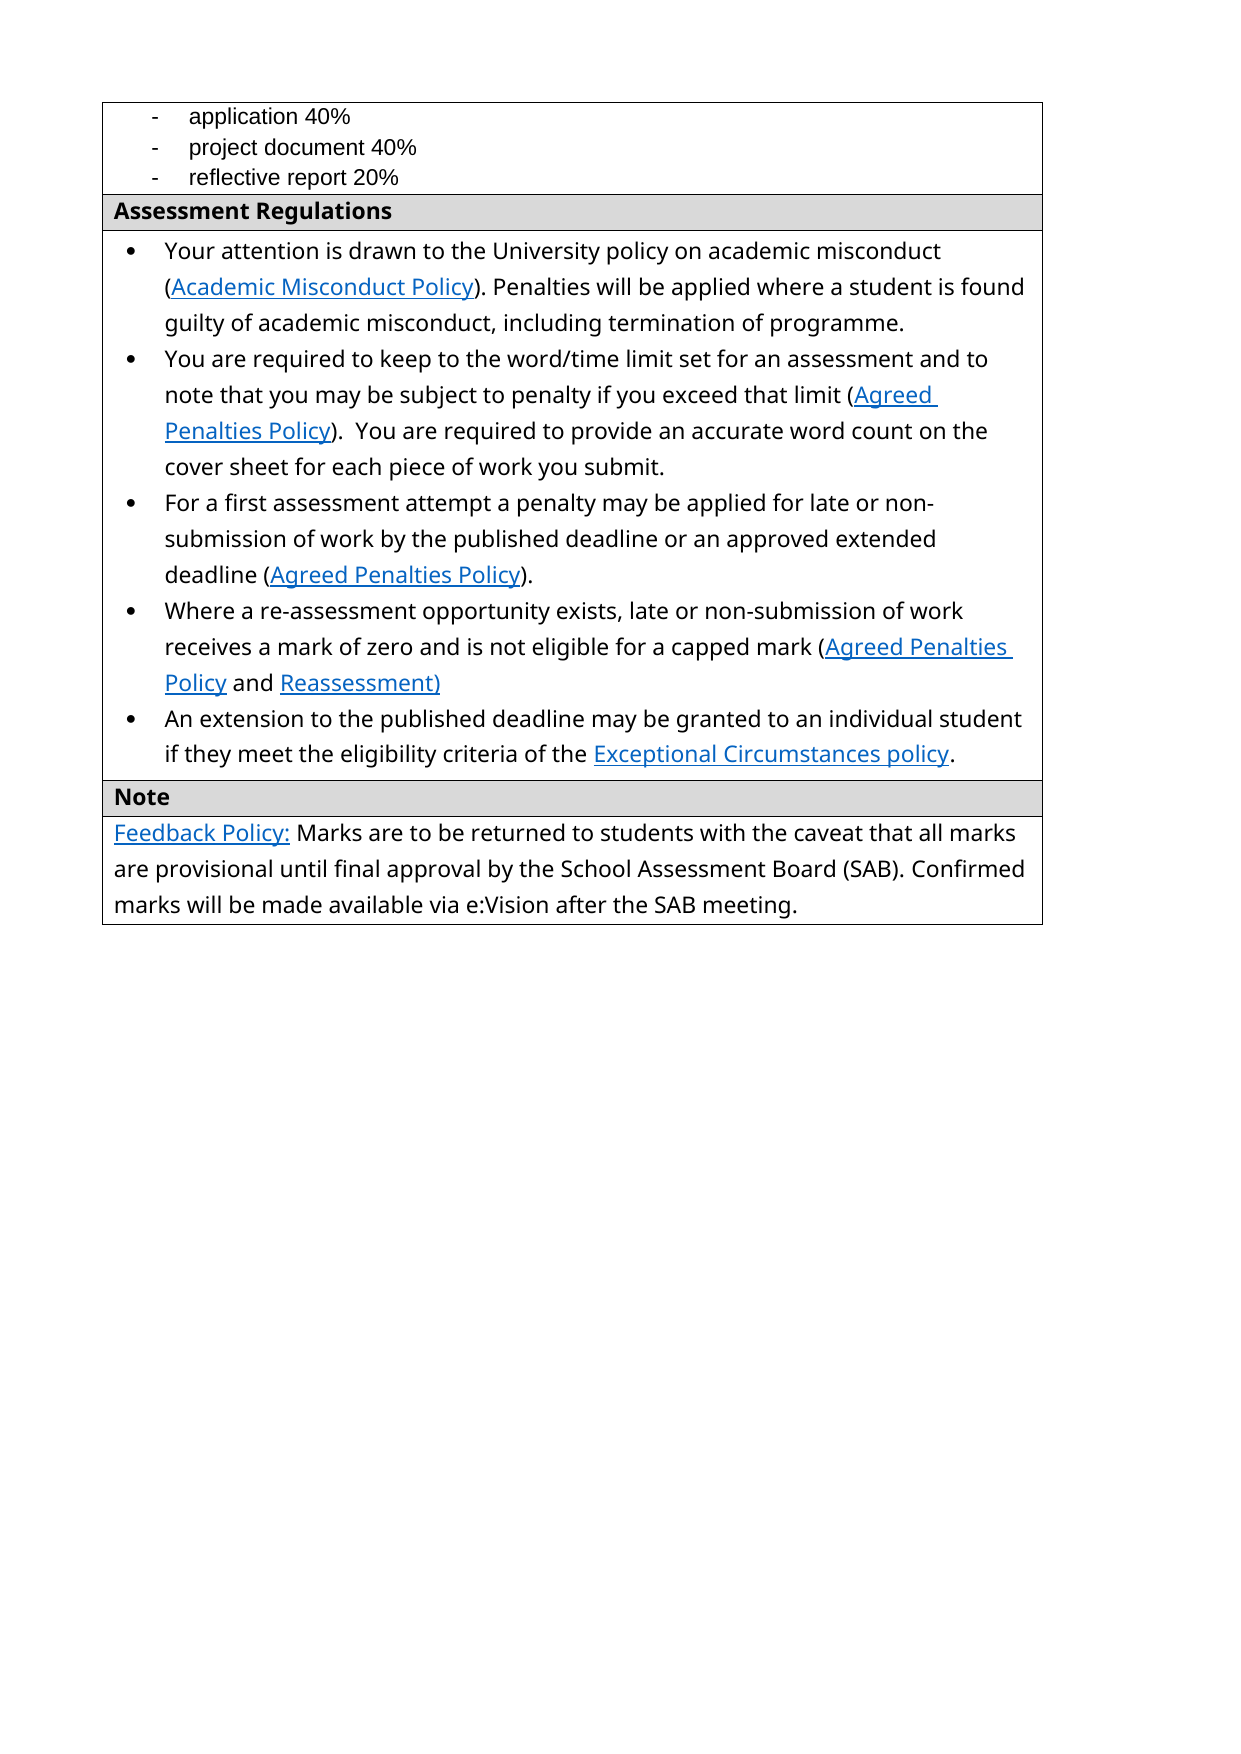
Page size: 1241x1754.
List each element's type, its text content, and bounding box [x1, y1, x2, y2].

table_cell Feedback Policy: Marks are to be returned to students with the caveat that all marks are provisional until final approval by the School Assessment Board (SAB). Confirmed marks will be made available via e:Vision after the SAB meeting. [103, 817, 1042, 924]
table_cell Assessment Regulations [103, 195, 1042, 230]
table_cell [103, 103, 1042, 194]
table_cell Your attention is drawn to the University policy on academic misconduct (Academic Misconduct Policy). Penalties will be applied where a student is found guilty of academic misconduct, including termination of programme. You are required to keep to the word/time limit set for an assessment and to note that you may be subject to penalty if you exceed that limit (Agreed Penalties Policy). You are required to provide an accurate word count on the cover sheet for each piece of work you submit. For a first assessment attempt a penalty may be applied for late or non-submission of work by the published deadline or an approved extended deadline (Agreed Penalties Policy). Where a re-assessment opportunity exists, late or non-submission of work receives a mark of zero and is not eligible for a capped mark (Agreed Penalties Policy and Reassessment) An extension to the published deadline may be granted to an individual student if they meet the eligibility criteria of the Exceptional Circumstances policy. [103, 231, 1042, 780]
table_cell Note [103, 781, 1042, 816]
